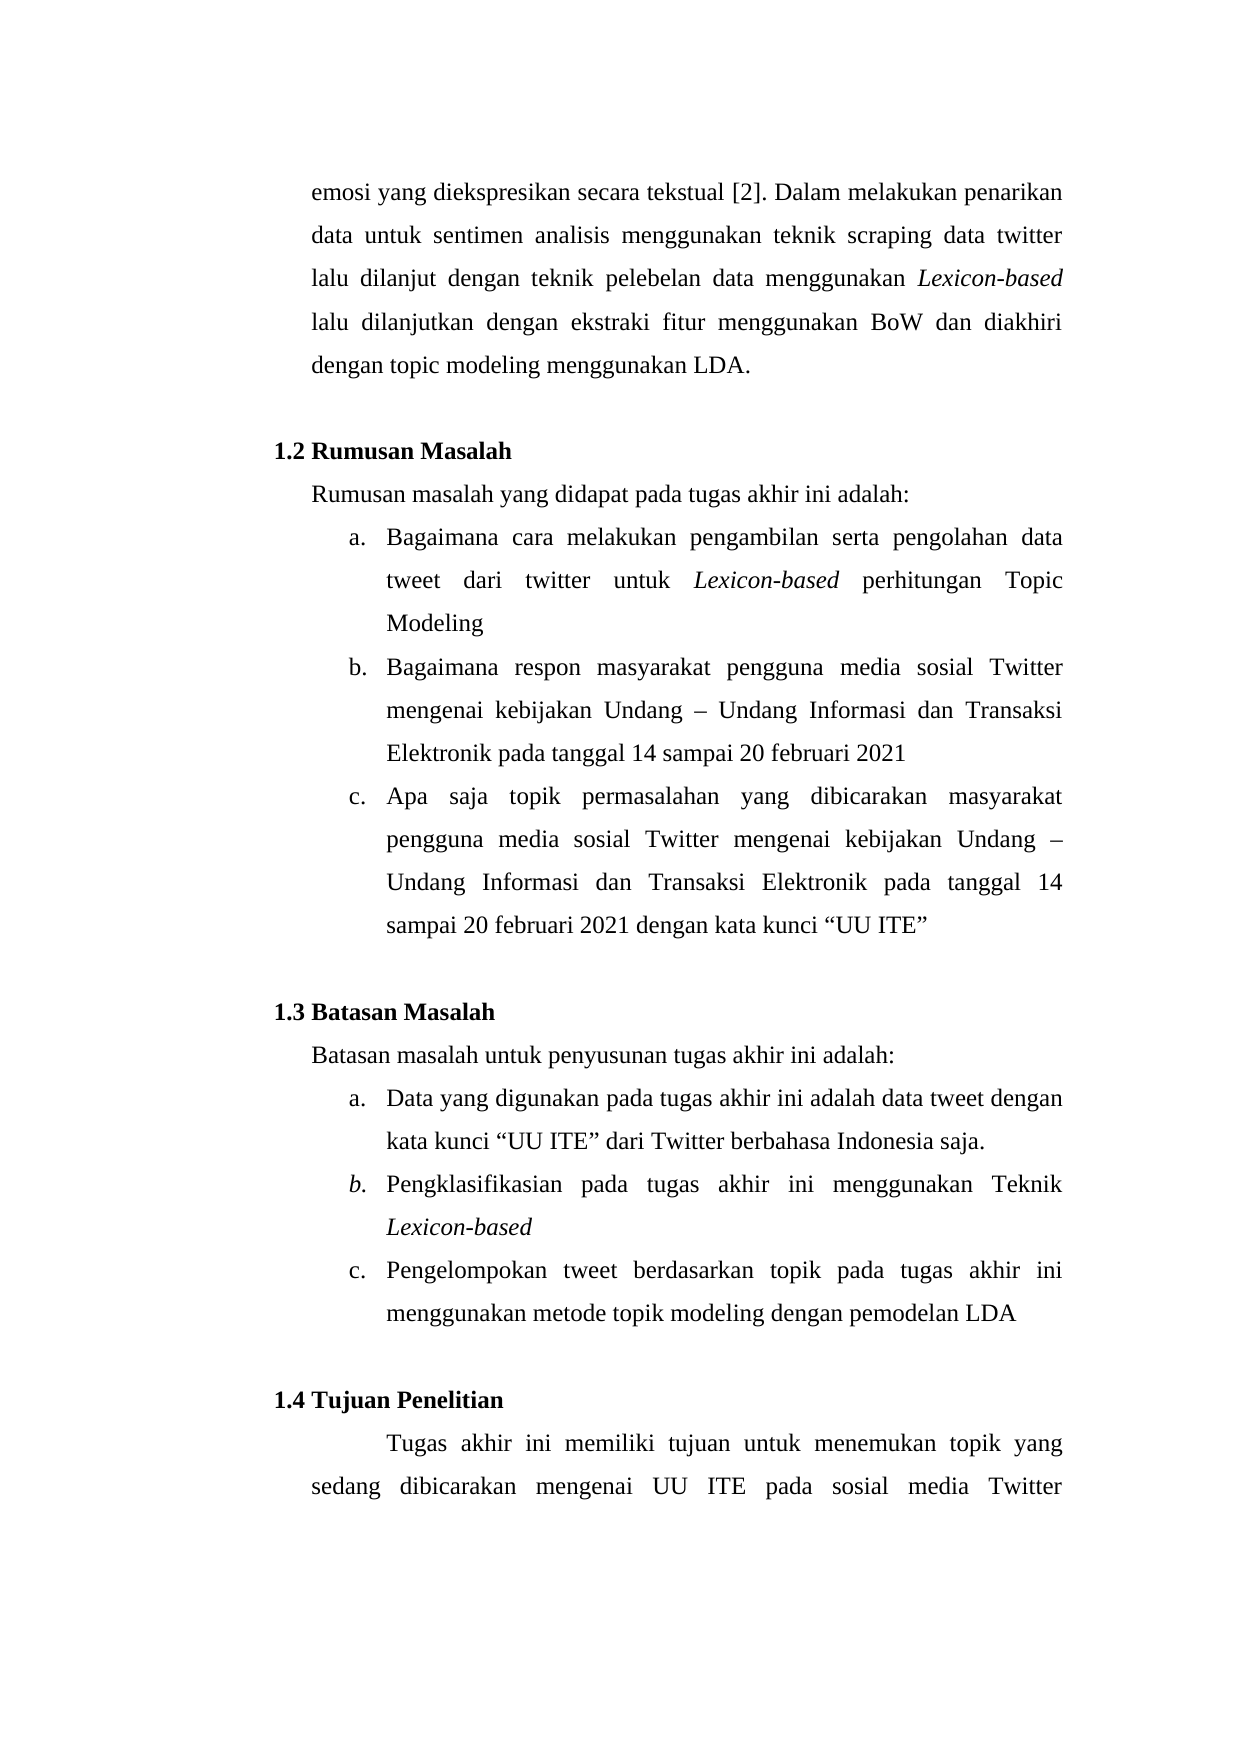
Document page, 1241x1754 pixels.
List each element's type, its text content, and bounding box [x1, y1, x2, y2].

list Rumusan Masalah [274, 436, 1063, 465]
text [311, 1428, 1063, 1500]
list Pengelompokan tweet berdasarkan topik pada tugas akhir ini menggunakan metode topik modeling dengan pemodelan LDA [349, 1255, 1063, 1327]
list Apa saja topik permasalahan yang dibicarakan masyarakat pengguna media sosial Twitter mengenai kebijakan Undang – Undang Informasi dan Transaksi Elektronik pada tanggal 14 sampai 20 februari 2021 dengan kata kunci “UU ITE” [349, 781, 1063, 939]
list Data yang digunakan pada tugas akhir ini adalah data tweet dengan kata kunci “UU ITE” dari Twitter berbahasa Indonesia saja. [349, 1083, 1063, 1155]
list Pengklasifikasian pada tugas akhir ini menggunakan Teknik Lexicon-based [349, 1169, 1063, 1241]
list Bagaimana respon masyarakat pengguna media sosial Twitter mengenai kebijakan Undang – Undang Informasi dan Transaksi Elektronik pada tanggal 14 sampai 20 februari 2021 [349, 652, 1063, 767]
list Tujuan Penelitian [274, 1385, 1063, 1413]
list Bagaimana cara melakukan pengambilan serta pengolahan data tweet dari twitter untuk Lexicon-based perhitungan Topic Modeling [349, 522, 1063, 637]
text Rumusan masalah yang didapat pada tugas akhir ini adalah: [311, 479, 1063, 508]
text Batasan masalah untuk penyusunan tugas akhir ini adalah: [311, 1040, 1063, 1068]
list Batasan Masalah [274, 997, 1063, 1025]
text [311, 177, 1063, 378]
